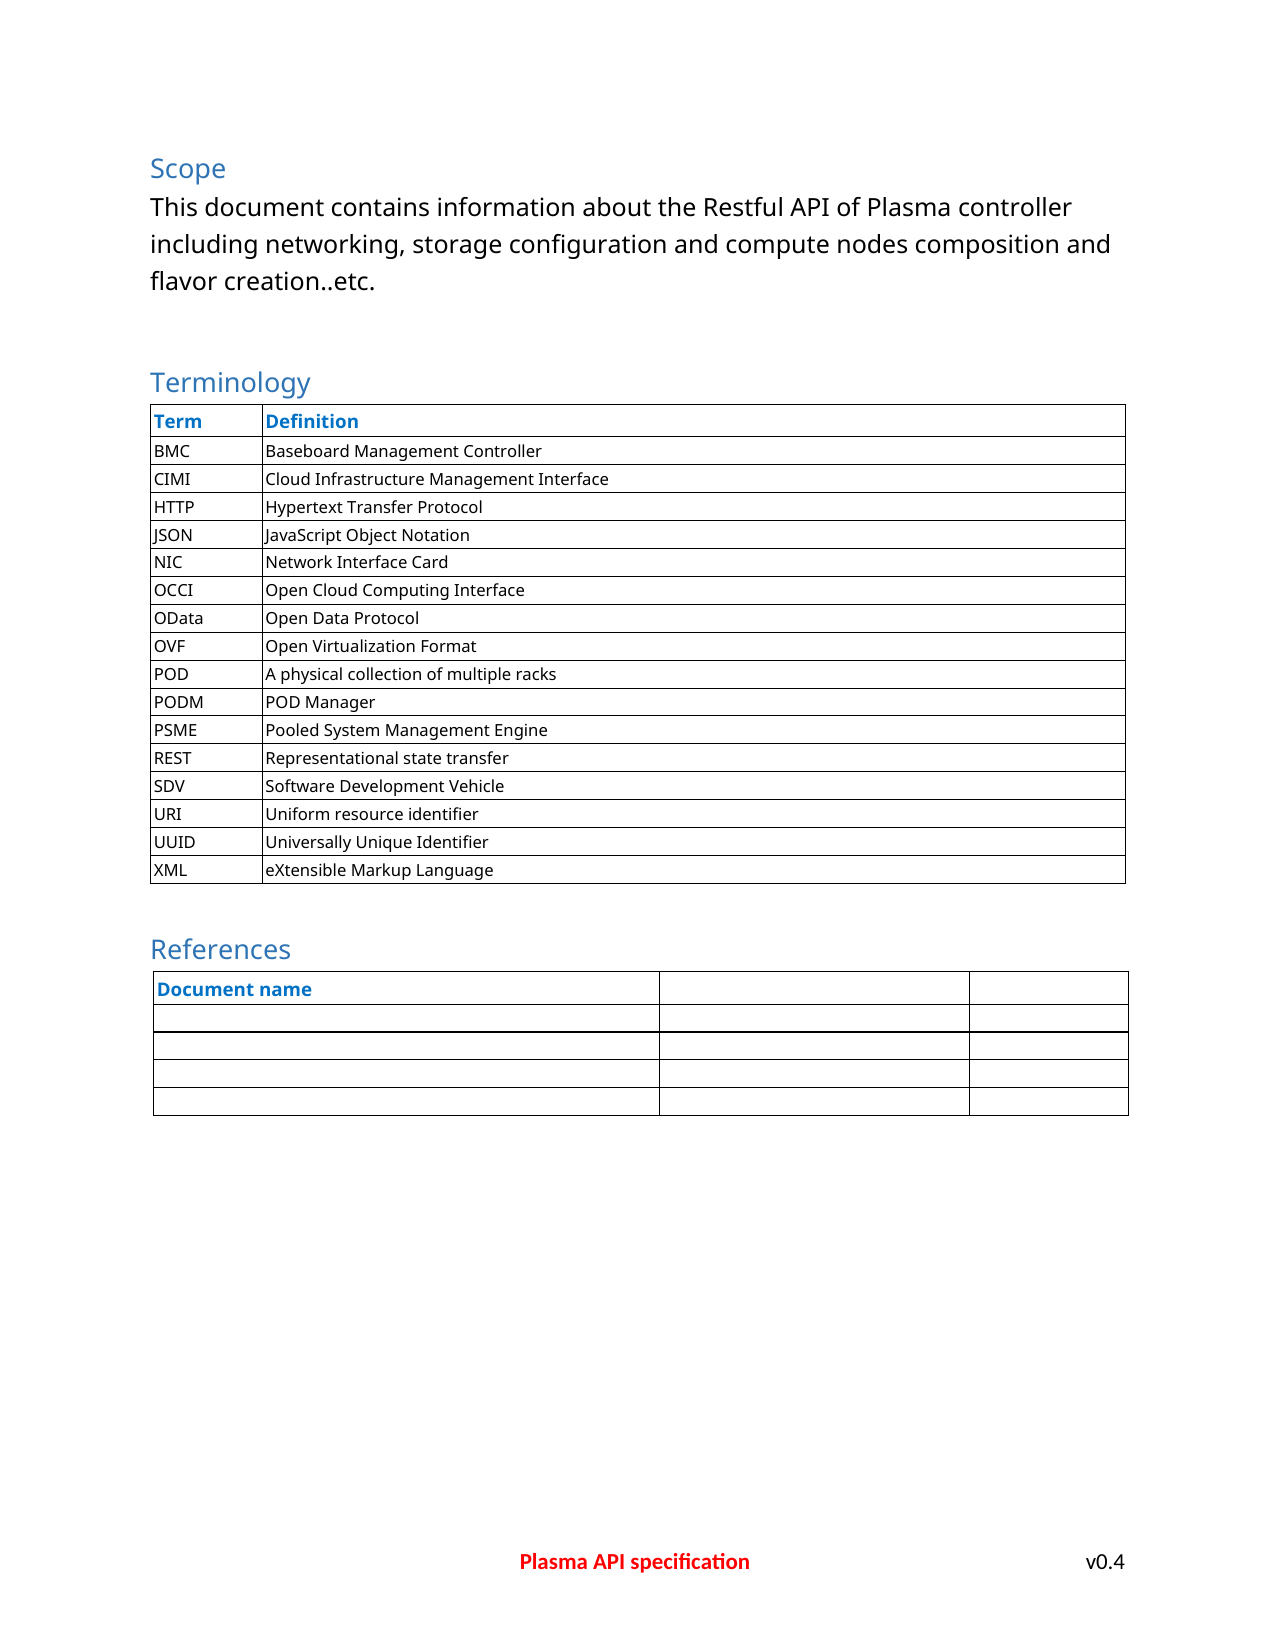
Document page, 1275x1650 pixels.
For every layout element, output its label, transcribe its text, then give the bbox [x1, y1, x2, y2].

table_cell Open Virtualization Format [263, 633, 1125, 659]
table_cell A physical collection of multiple racks [263, 661, 1125, 687]
table_cell [660, 1005, 969, 1031]
subtitle References [150, 931, 1125, 968]
table_cell NIC [151, 549, 262, 576]
table_cell [660, 1088, 969, 1115]
table_cell Open Cloud Computing Interface [263, 577, 1125, 604]
table_cell REST [151, 744, 262, 771]
text This document contains information about the Restful API of Plasma controller including networking, storage configuration and compute nodes composition and flavor creation..etc. [150, 190, 1125, 297]
table_cell Software Development Vehicle [263, 772, 1125, 799]
table_cell OCCI [151, 577, 262, 604]
table_cell PODM [151, 689, 262, 715]
table_cell [154, 1005, 659, 1031]
table_cell [660, 1060, 969, 1087]
table_cell Network Interface Card [263, 549, 1125, 576]
table_header Term [151, 405, 262, 436]
table_header [660, 972, 969, 1003]
table_cell HTTP [151, 493, 262, 520]
subtitle Scope [150, 150, 1125, 187]
table_cell [970, 1060, 1128, 1087]
table_cell Uniform resource identifier [263, 800, 1125, 827]
table_cell JavaScript Object Notation [263, 521, 1125, 548]
table_cell [970, 1005, 1128, 1031]
table_header [970, 972, 1128, 1003]
table_cell OData [151, 605, 262, 632]
table_cell URI [151, 800, 262, 827]
table_cell SDV [151, 772, 262, 799]
subtitle Terminology [150, 364, 1125, 401]
table_cell POD Manager [263, 689, 1125, 715]
table_cell Baseboard Management Controller [263, 437, 1125, 464]
table_cell [660, 1033, 969, 1059]
table_header Document name [154, 972, 659, 1003]
table_cell [970, 1088, 1128, 1115]
table_cell CIMI [151, 465, 262, 492]
table_cell Cloud Infrastructure Management Interface [263, 465, 1125, 492]
table_cell OVF [151, 633, 262, 659]
table_cell Open Data Protocol [263, 605, 1125, 632]
table_cell UUID [151, 828, 262, 855]
table_cell [970, 1033, 1128, 1059]
table_cell XML [151, 856, 262, 883]
table_cell Pooled System Management Engine [263, 716, 1125, 743]
table_cell Hypertext Transfer Protocol [263, 493, 1125, 520]
table_cell [154, 1033, 659, 1059]
table_cell BMC [151, 437, 262, 464]
table_cell [154, 1060, 659, 1087]
table_cell Representational state transfer [263, 744, 1125, 771]
table_cell PSME [151, 716, 262, 743]
table_cell Universally Unique Identifier [263, 828, 1125, 855]
table_cell eXtensible Markup Language [263, 856, 1125, 883]
table_cell POD [151, 661, 262, 687]
table_header Definition [263, 405, 1125, 436]
table_cell [154, 1088, 659, 1115]
table_cell JSON [151, 521, 262, 548]
